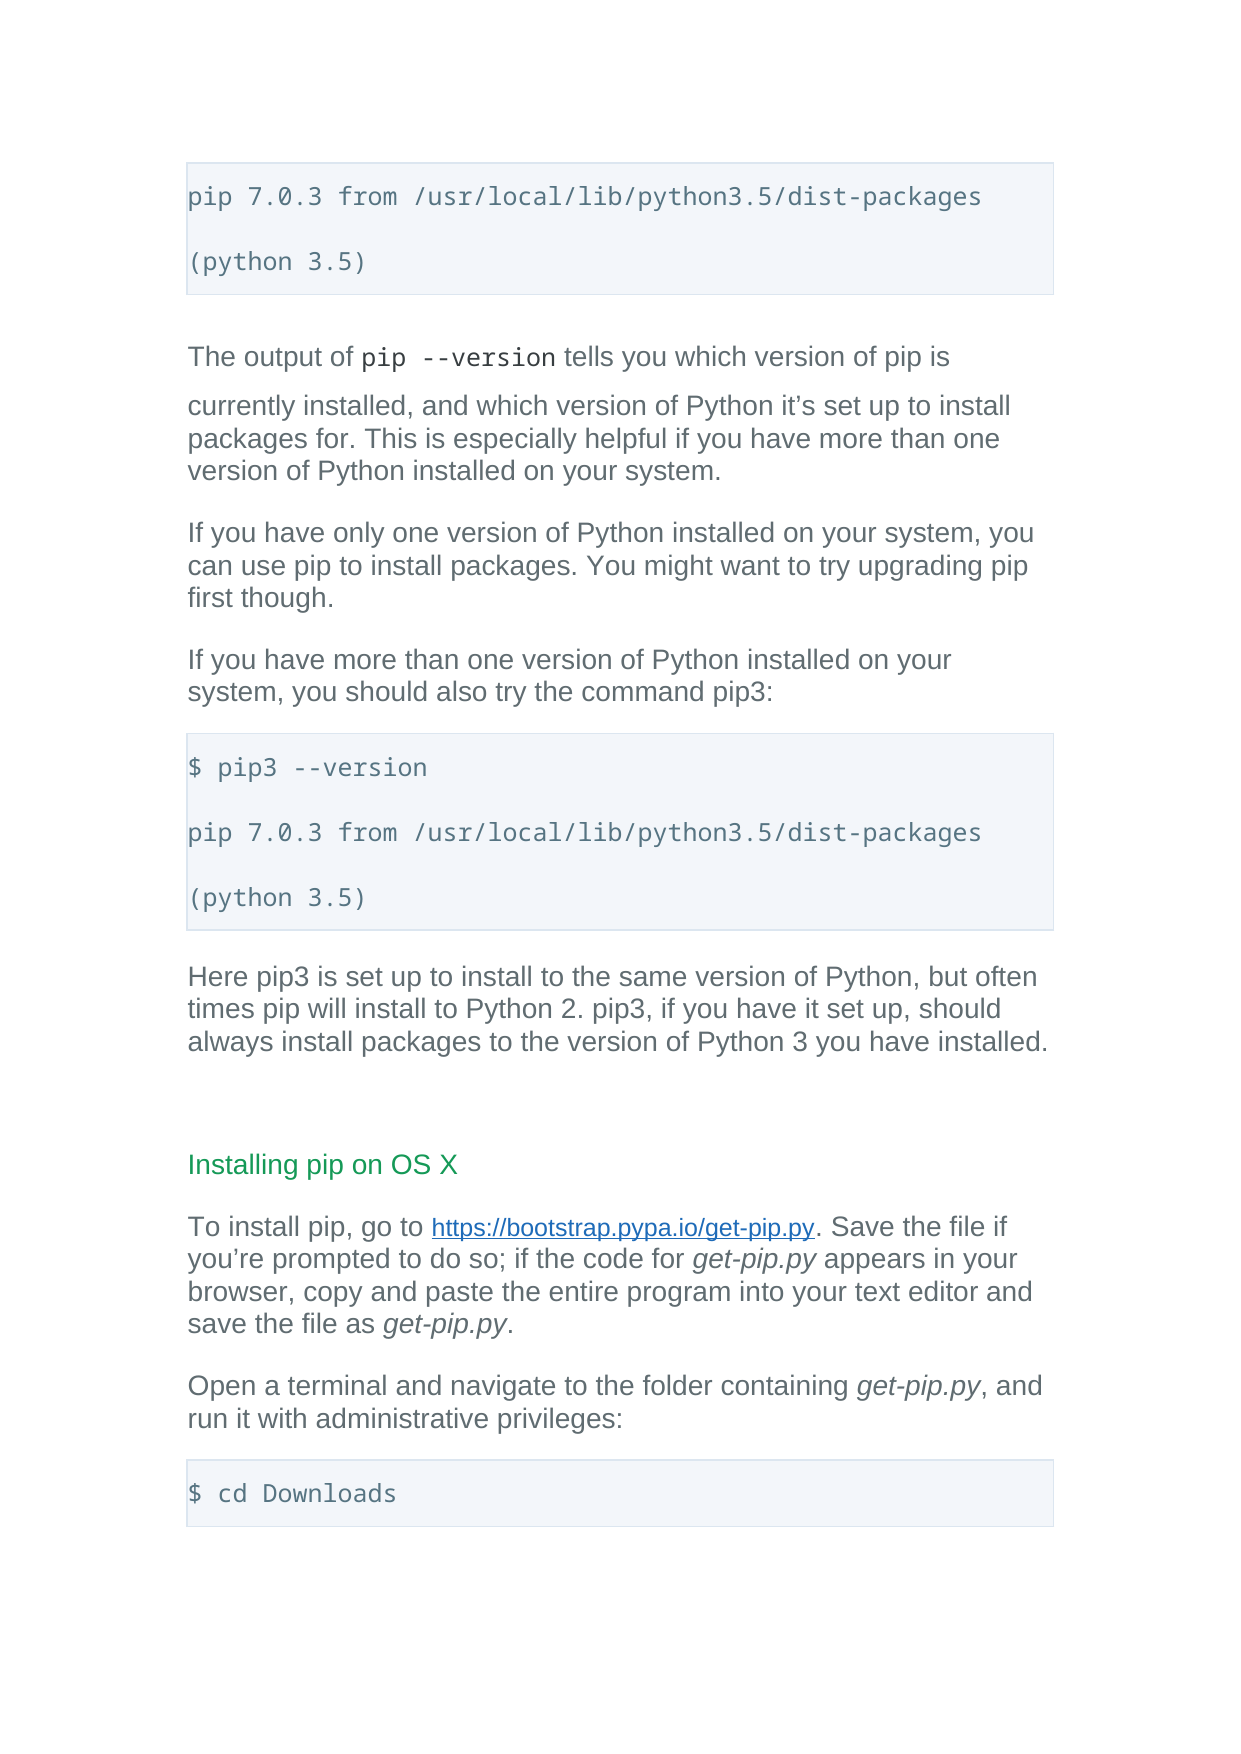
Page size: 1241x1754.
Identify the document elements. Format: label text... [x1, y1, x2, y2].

text Installing pip on OS X [187, 1148, 1053, 1181]
text $ cd Downloads [188, 1461, 1053, 1526]
text pip 7.0.3 from /usr/local/lib/python3.5/dist-packages (python 3.5) [188, 798, 1053, 929]
text Open a terminal and navigate to the folder containing get-pip.py, and run it with administrative privileges: [187, 1369, 1053, 1434]
text The output of pip --version tells you which version of pip is currently installed, and which version of Python it’s set up to install packages for. This is especially helpful if you have more than one version of Python installed on your system. [187, 324, 1053, 487]
text pip 7.0.3 from /usr/local/lib/python3.5/dist-packages (python 3.5) [188, 164, 1053, 294]
text If you have only one version of Python installed on your system, you can use pip to install packages. You might want to try upgrading pip first though. [187, 516, 1053, 613]
text If you have more than one version of Python installed on your system, you should also try the command pip3: [187, 643, 1053, 708]
text To install pip, go to https://bootstrap.pypa.io/get-pip.py. Save the file if you’re prompted to do so; if the code for get-pip.py appears in your browser, copy and paste the entire program into your text editor and save the file as get-pip.py. [187, 1210, 1053, 1340]
text $ pip3 --version [188, 734, 1053, 798]
text Here pip3 is set up to install to the same version of Python, but often times pip will install to Python 2. pip3, if you have it set up, should always install packages to the version of Python 3 you have installed. [187, 960, 1053, 1057]
